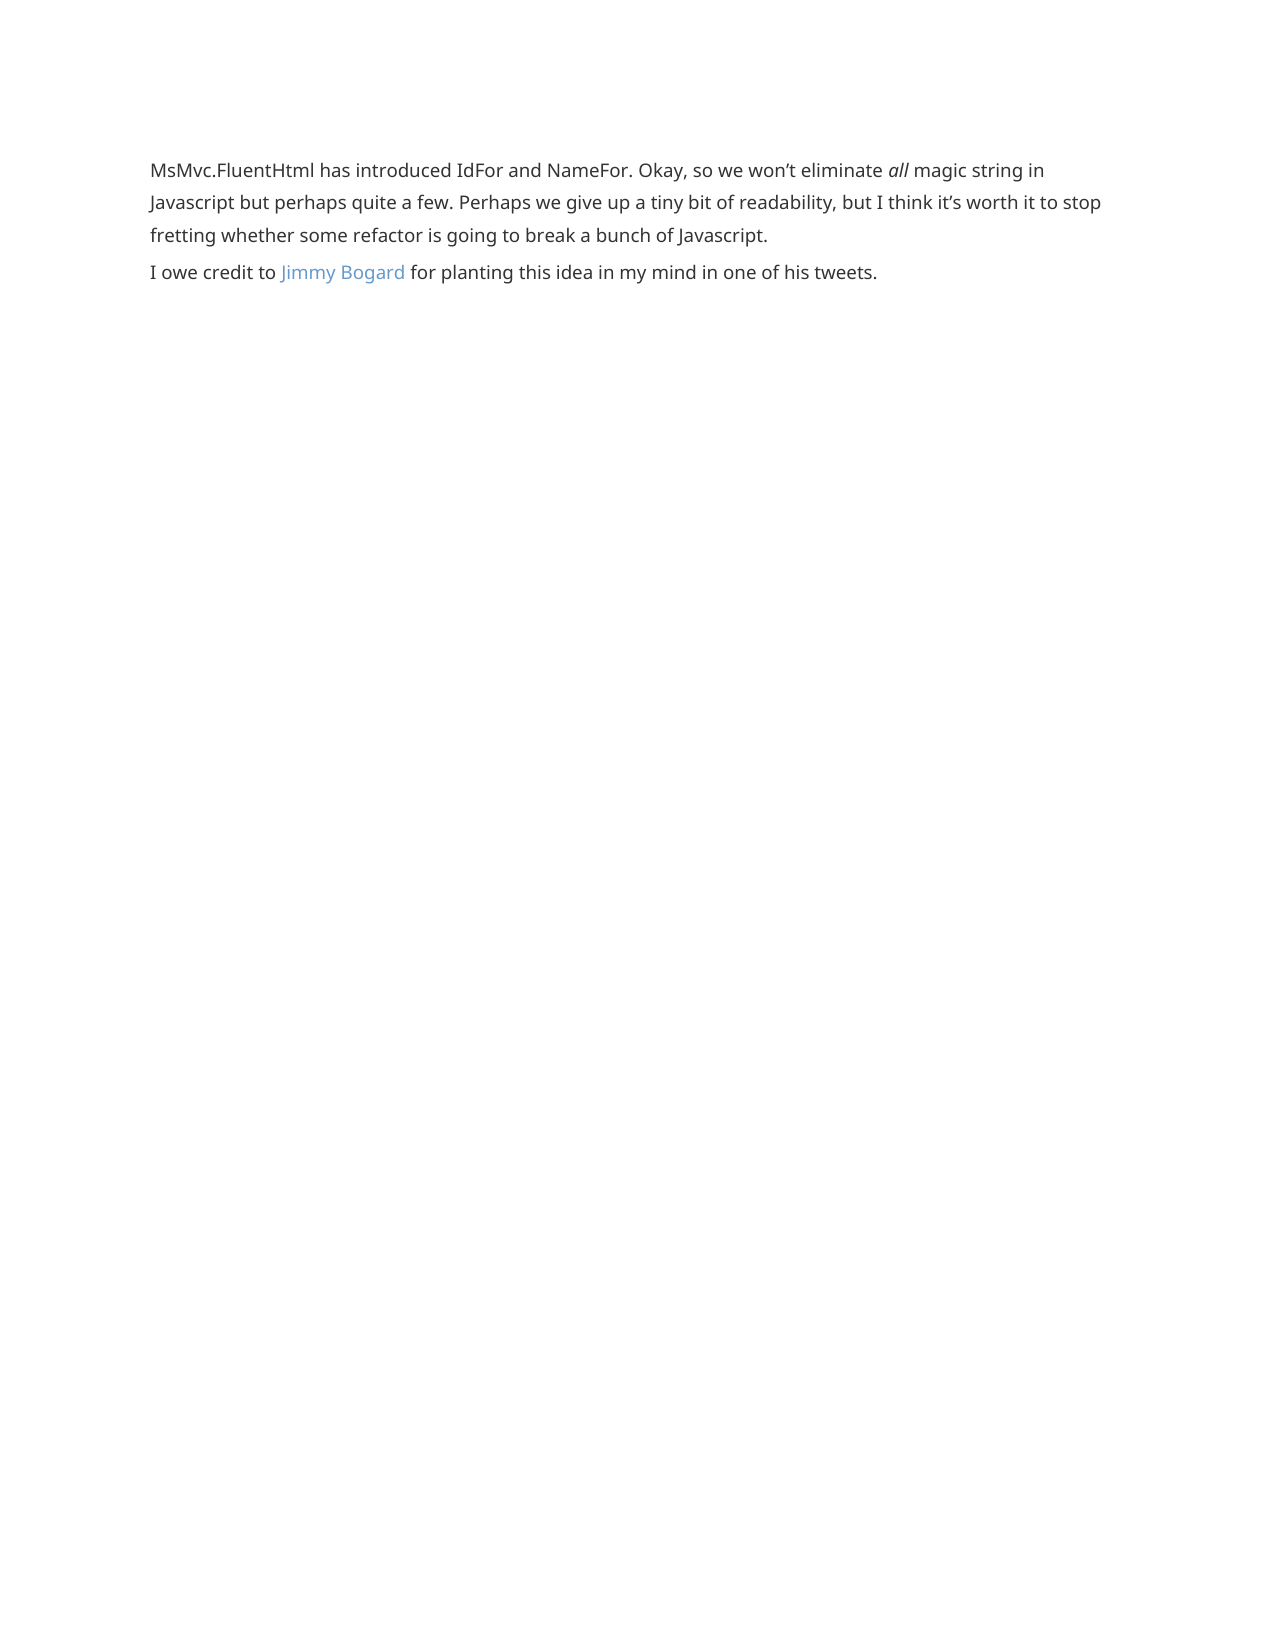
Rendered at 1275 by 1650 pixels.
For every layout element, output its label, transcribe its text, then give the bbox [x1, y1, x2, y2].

text I owe credit to Jimmy Bogard for planting this idea in my mind in one of his tweets. [150, 253, 1125, 285]
text MsMvc.FluentHtml has introduced IdFor and NameFor. Okay, so we won’t eliminate all magic string in Javascript but perhaps quite a few. Perhaps we give up a tiny bit of readability, but I think it’s worth it to stop fretting whether some refactor is going to break a bunch of Javascript. [150, 150, 1125, 247]
